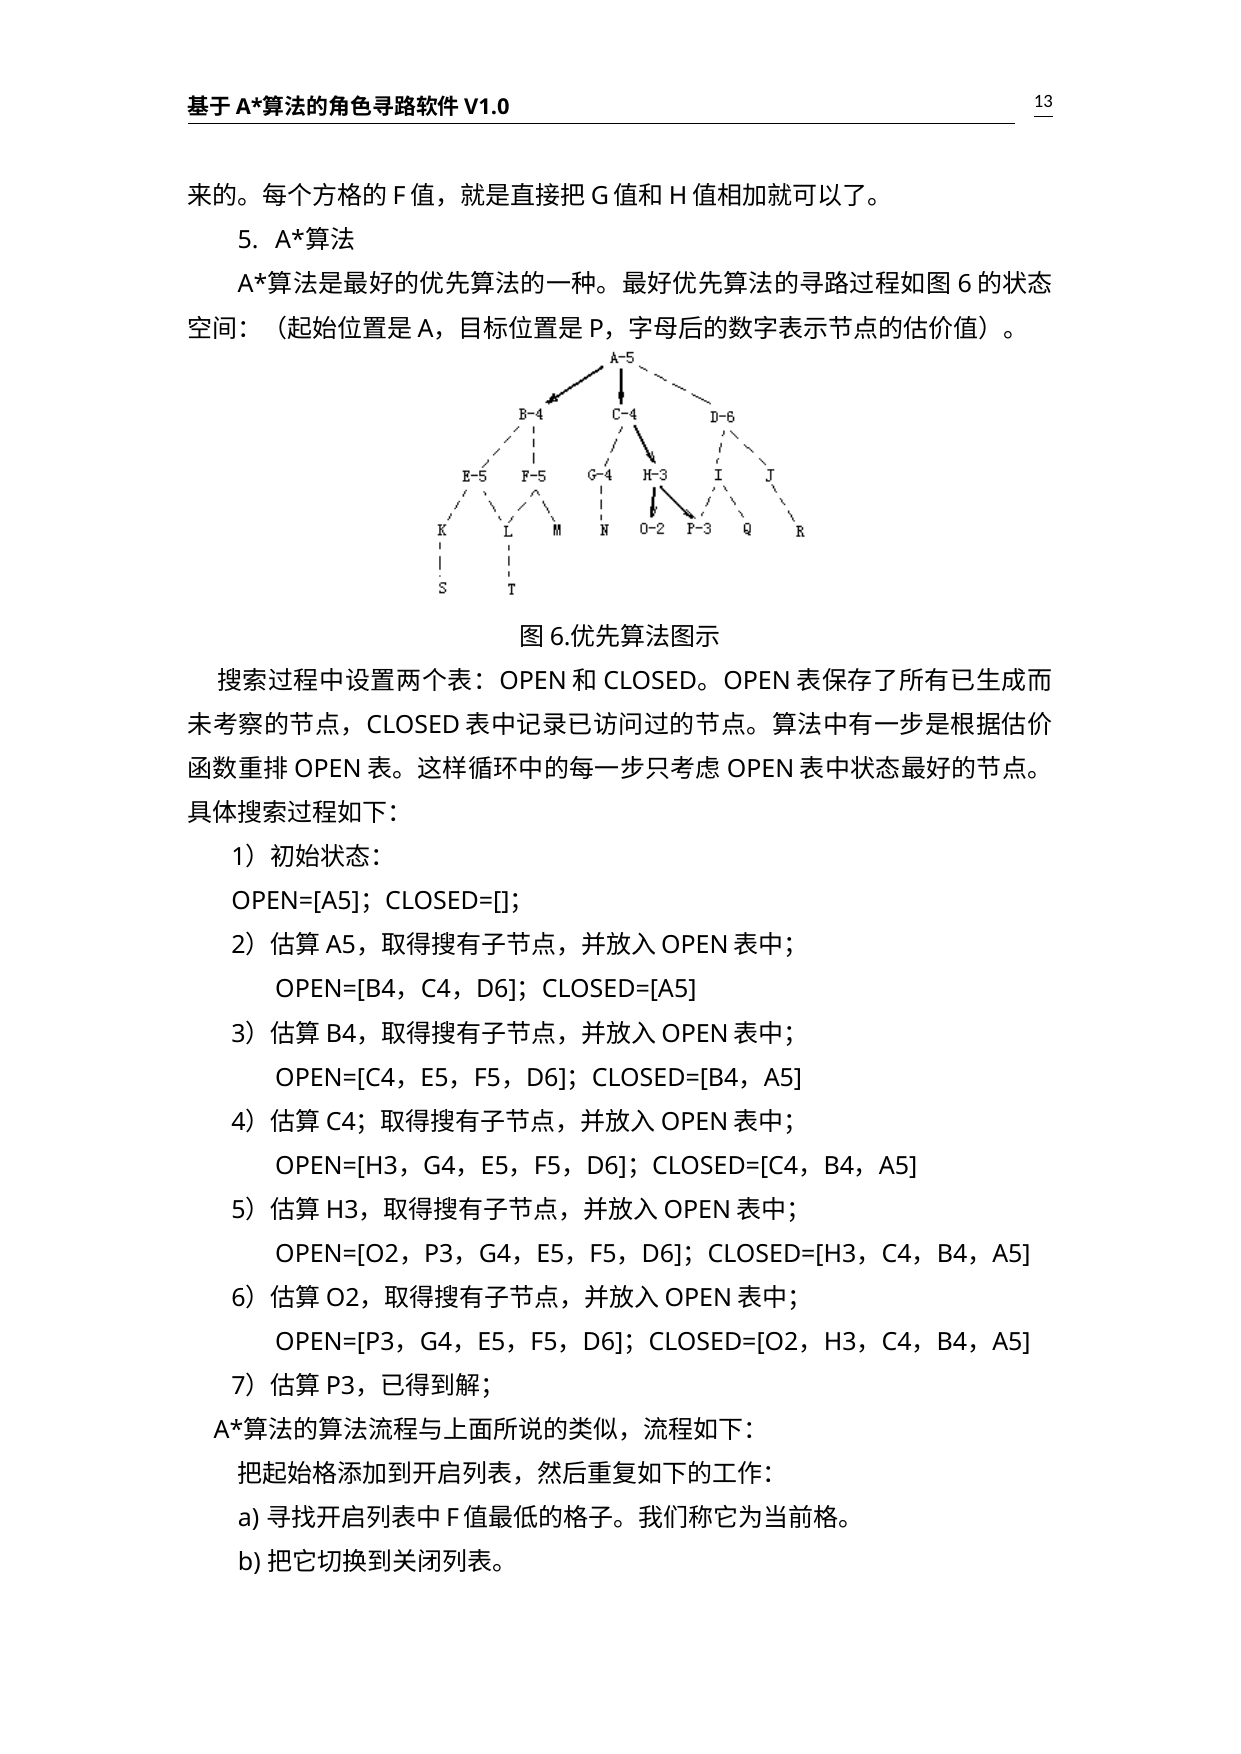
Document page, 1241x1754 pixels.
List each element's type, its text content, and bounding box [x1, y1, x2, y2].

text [187, 172, 1053, 216]
text 图6.优先算法图示 [187, 613, 1053, 657]
text 搜索过程中设置两个表：OPEN和CLOSED。OPEN表保存了所有已生成而未考察的节点，CLOSED表中记录已访问过的节点。算法中有一步是根据估价函数重排OPEN表。这样循环中的每一步只考虑OPEN表中状态最好的节点。具体搜索过程如下： [187, 657, 1053, 833]
list A*算法 [187, 216, 1053, 260]
picture [416, 348, 813, 599]
text A*算法是最好的优先算法的一种。最好优先算法的寻路过程如图6的状态空间：（起始位置是A，目标位置是P，字母后的数字表示节点的估价值）。 [187, 260, 1053, 348]
list 初始状态： OPEN=[A5]；CLOSED=[]； 2）估算A5，取得搜有子节点，并放入OPEN表中； OPEN=[B4，C4，D6]；CLOSED=[A5] 3）估算B4，取得搜有子节点，并放入OPEN表中； OPEN=[C4，E5，F5，D6]；CLOSED=[B4，A5] 4）估算C4；取得搜有子节点，并放入OPEN表中； OPEN=[H3，G4，E5，F5，D6]；CLOSED=[C4，B4，A5] 5）估算H3，取得搜有子节点，并放入OPEN表中； OPEN=[O2，P3，G4，E5，F5，D6]；CLOSED=[H3，C4，B4，A5] 6）估算O2，取得搜有子节点，并放入OPEN表中； OPEN=[P3，G4，E5，F5，D6]；CLOSED=[O2，H3，C4，B4，A5] 7）估算P3，已得到解； [187, 833, 1053, 1406]
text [187, 1450, 1053, 1582]
text A*算法的算法流程与上面所说的类似，流程如下： [187, 1406, 1053, 1450]
